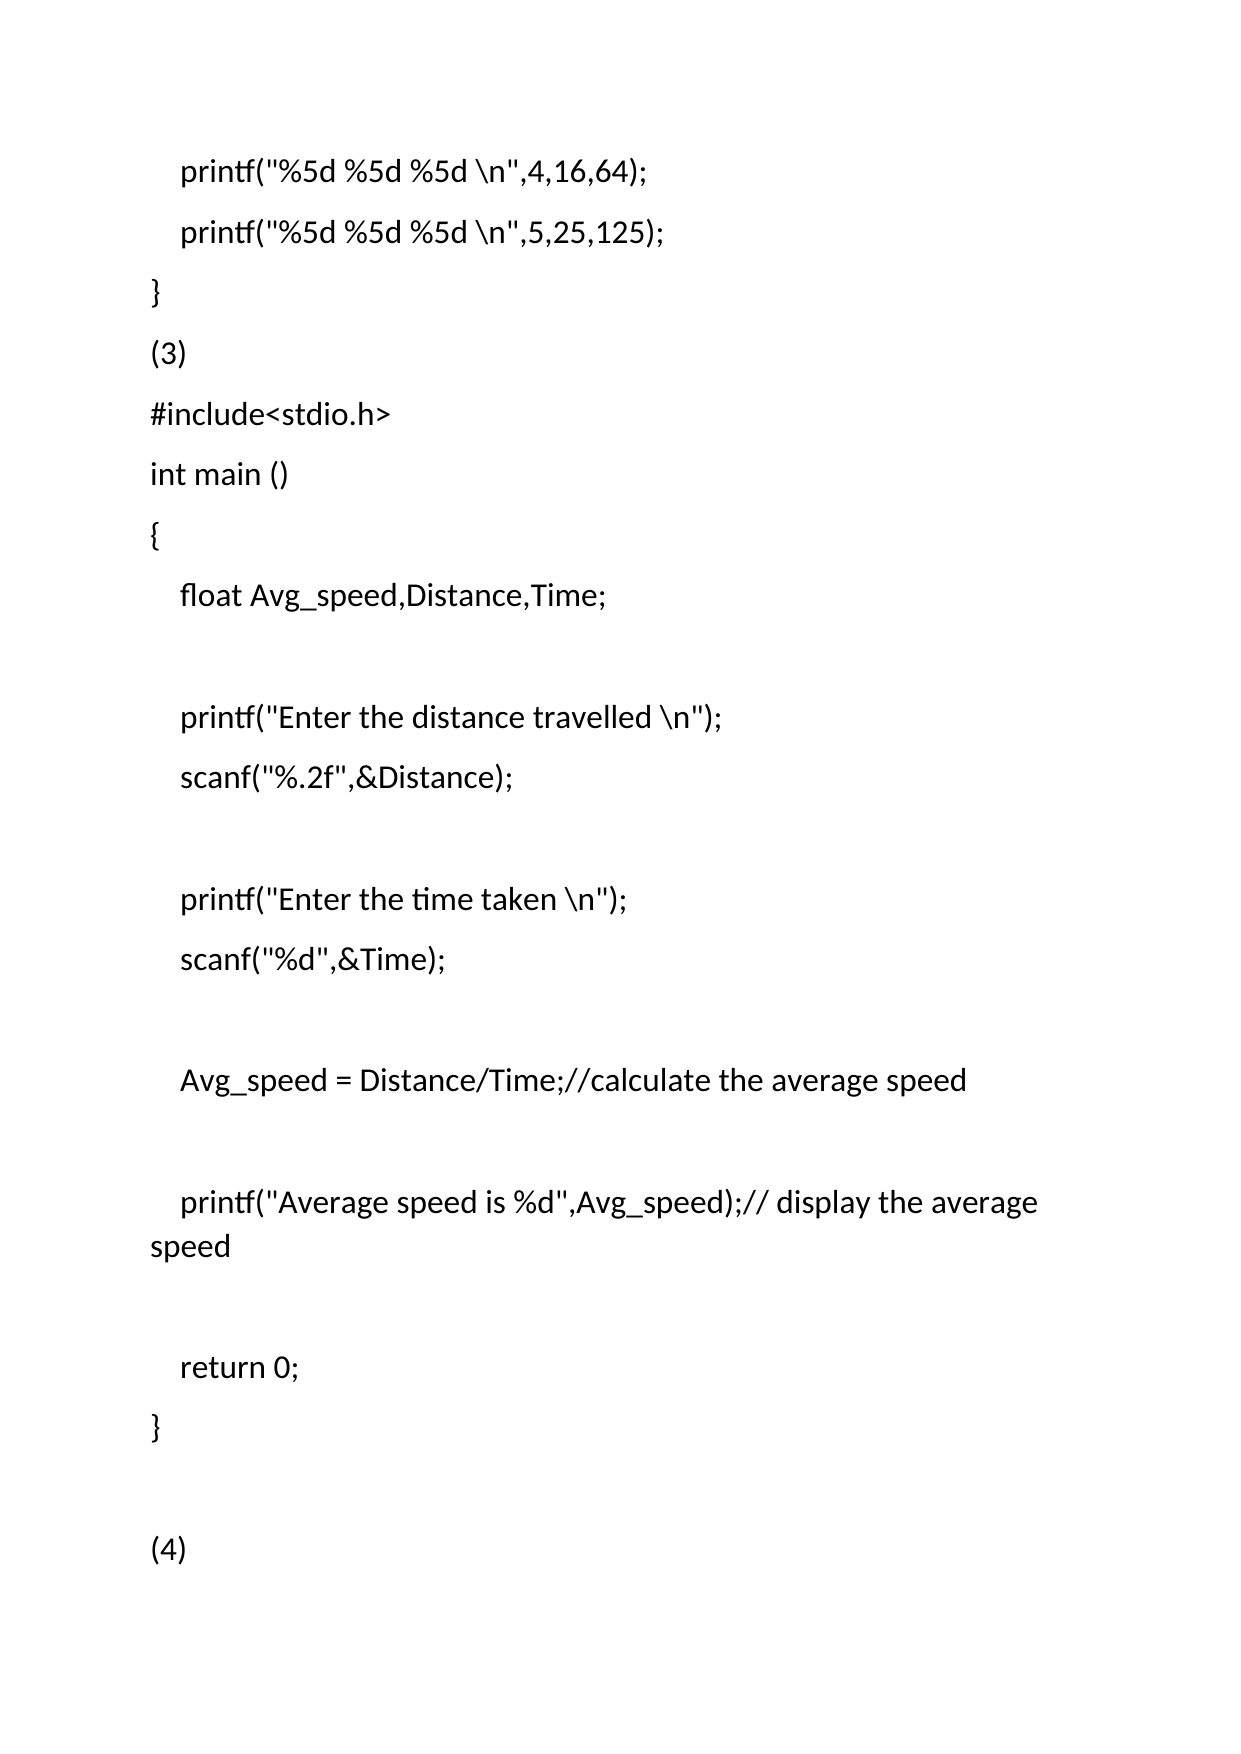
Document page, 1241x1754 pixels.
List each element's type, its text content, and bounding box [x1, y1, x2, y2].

text scanf("%.2f",&Distance); [150, 756, 1090, 797]
text int main () [150, 453, 1090, 494]
text printf("Enter the distance travelled \n"); [150, 696, 1090, 736]
text scanf("%d",&Time); [150, 938, 1090, 979]
text } [150, 1406, 1090, 1447]
text float Avg_speed,Distance,Time; [150, 574, 1090, 615]
text printf("%5d %5d %5d \n",4,16,64); [150, 150, 1090, 191]
text (4) [150, 1528, 1090, 1568]
text printf("%5d %5d %5d \n",5,25,125); [150, 211, 1090, 251]
text printf("Enter the time taken \n"); [150, 877, 1090, 918]
text } [150, 271, 1090, 312]
text Avg_speed = Distance/Time;//calculate the average speed [150, 1059, 1090, 1100]
text printf("Average speed is %d",Avg_speed);// display the average speed [150, 1181, 1090, 1265]
text (3) [150, 332, 1090, 373]
text { [150, 514, 1090, 554]
text return 0; [150, 1346, 1090, 1387]
text #include<stdio.h> [150, 392, 1090, 433]
